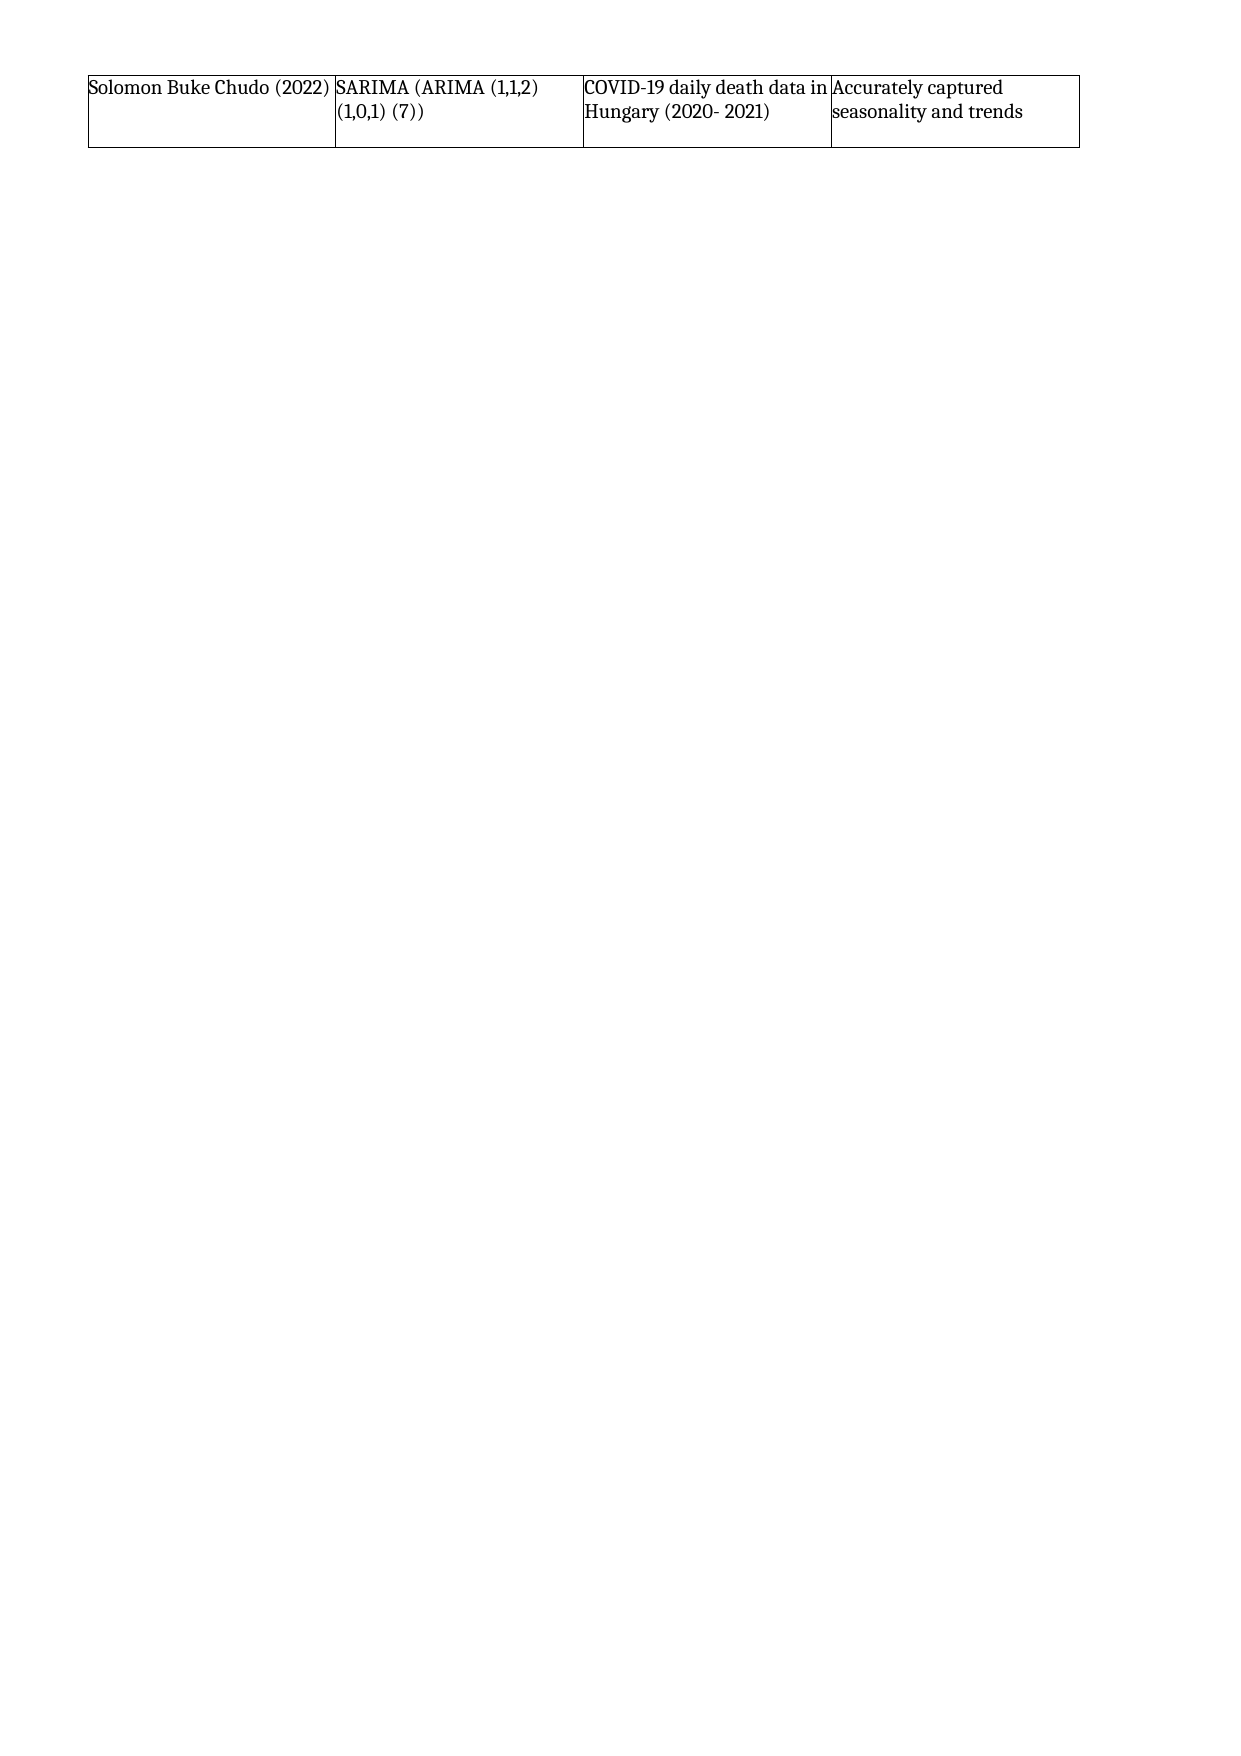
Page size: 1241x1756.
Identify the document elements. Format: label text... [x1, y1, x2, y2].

table_cell SARIMA (ARIMA (1,1,2) (1,0,1) (7)) [336, 76, 583, 147]
table_cell Accurately captured seasonality and trends [832, 76, 1079, 147]
table_cell COVID-19 daily death data in Hungary (2020- 2021) [584, 76, 831, 147]
table_cell Solomon Buke Chudo (2022) [89, 76, 335, 147]
